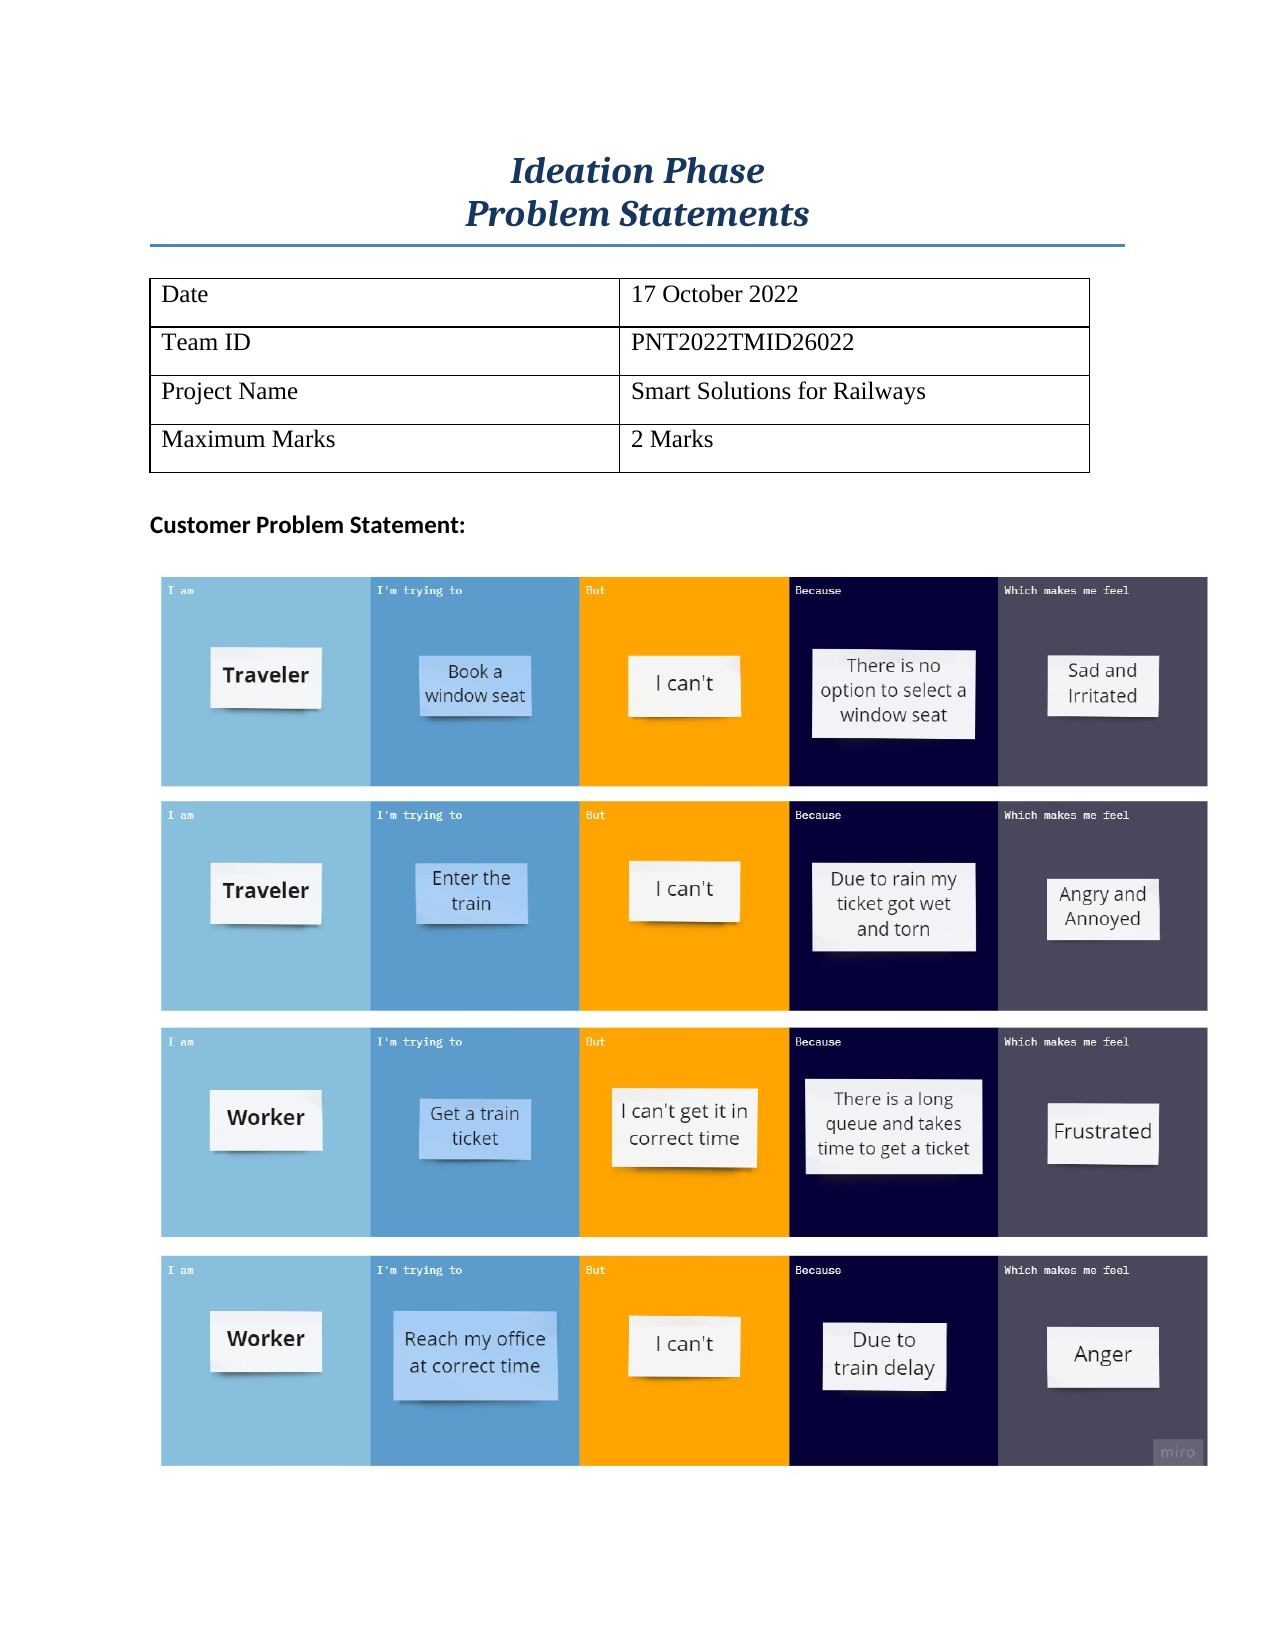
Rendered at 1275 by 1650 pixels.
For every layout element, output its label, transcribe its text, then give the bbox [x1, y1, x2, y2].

title Ideation Phase [150, 150, 1125, 193]
table_header 17 October 2022 [620, 279, 1089, 326]
table_cell PNT2022TMID26022 [620, 328, 1089, 375]
table_cell Team ID [151, 328, 619, 375]
table_cell Project Name [151, 376, 619, 423]
table_cell Maximum Marks [151, 425, 619, 472]
title Problem Statements [150, 193, 1125, 244]
table_header Date [151, 279, 619, 326]
text Customer Problem Statement: [150, 509, 1125, 540]
table_cell Smart Solutions for Railways [620, 376, 1089, 423]
table_cell 2 Marks [620, 425, 1089, 472]
picture [150, 558, 1219, 1482]
